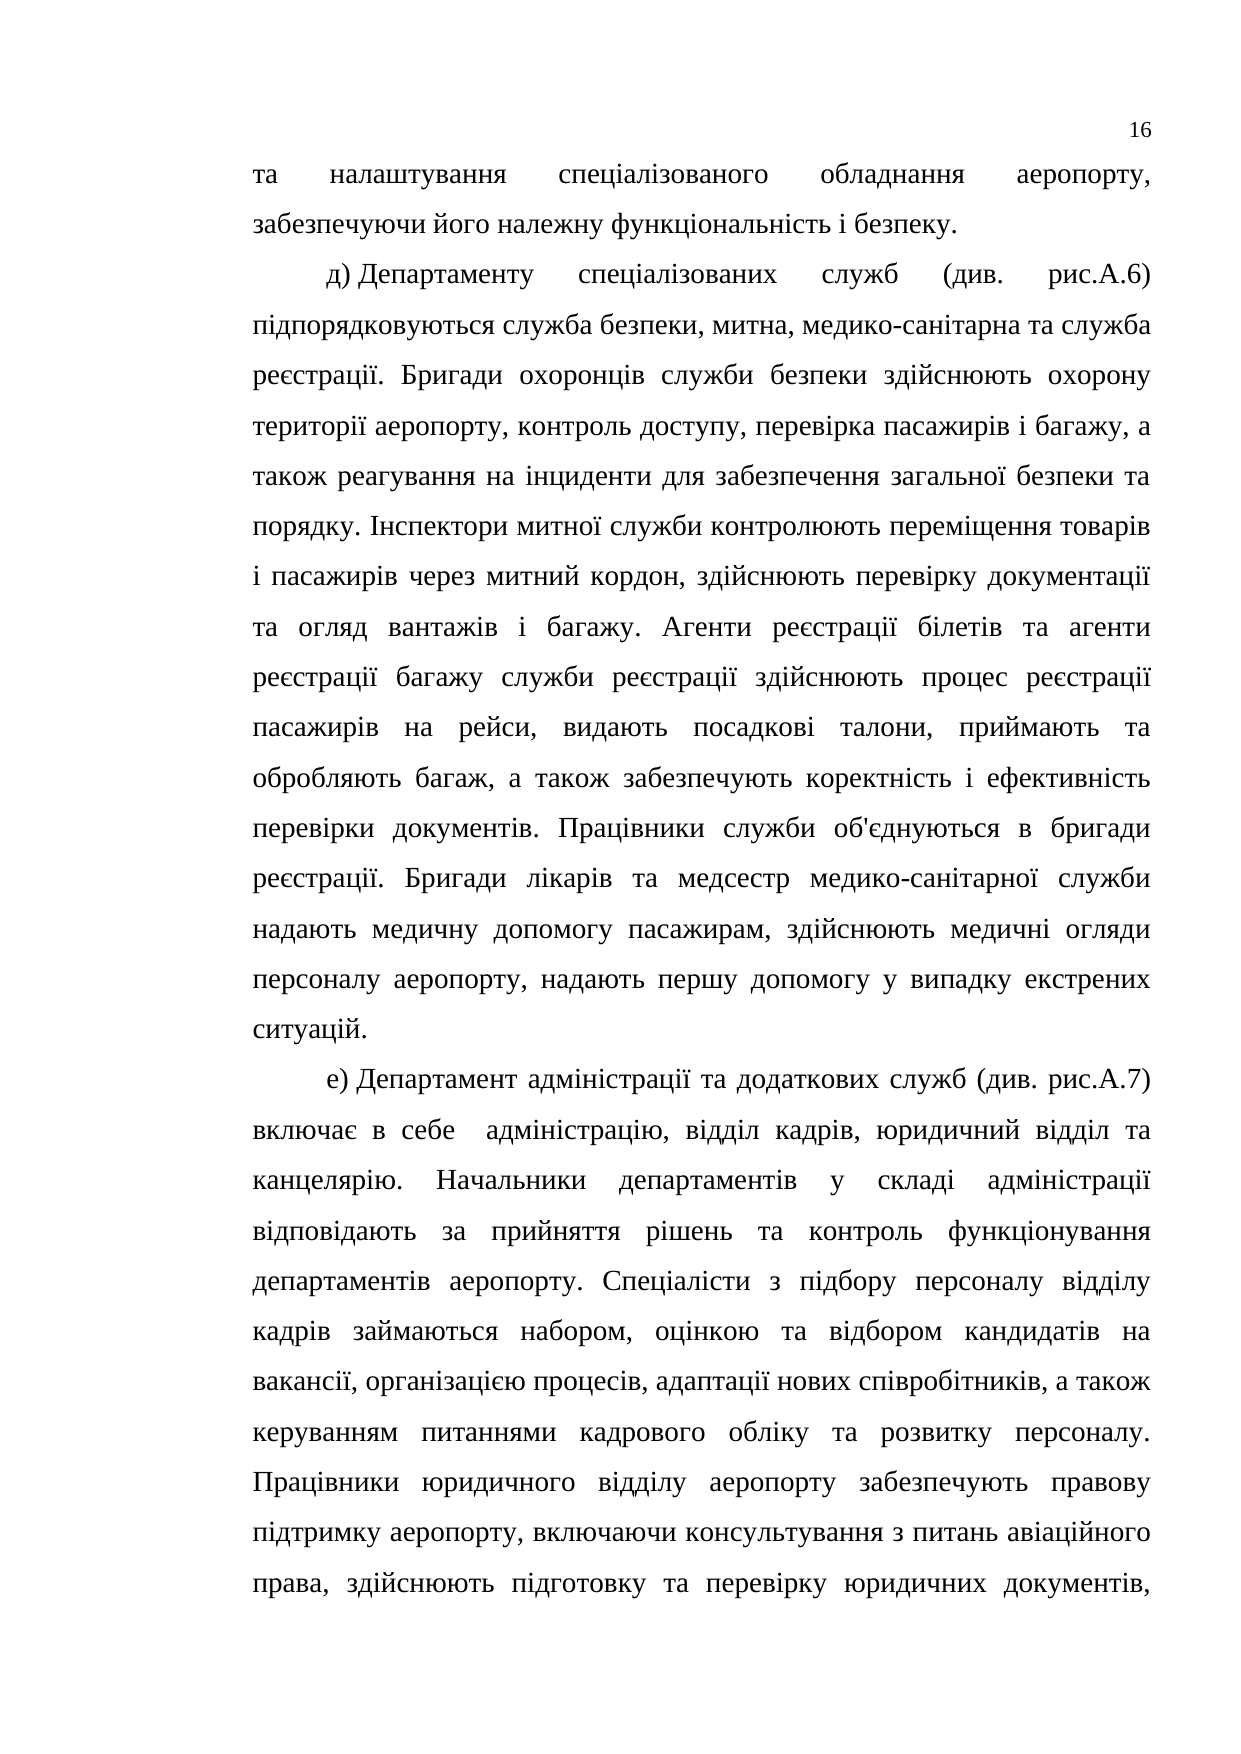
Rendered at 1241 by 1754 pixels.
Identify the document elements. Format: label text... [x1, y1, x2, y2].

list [252, 1062, 1152, 1598]
list Департаменту спеціалізованих служб (див. рис.А.6) підпорядковуються служба безпеки, митна, медико-санітарна та служба реєстрації. Бригади охоронців служби безпеки здійснюють охорону території аеропорту, контроль доступу, перевірка пасажирів і багажу, а також реагування на інциденти для забезпечення загальної безпеки та порядку. Інспектори митної служби контролюють переміщення товарів і пасажирів через митний кордон, здійснюють перевірку документації та огляд вантажів і багажу. Агенти реєстрації білетів та агенти реєстрації багажу служби реєстрації здійснюють процес реєстрації пасажирів на рейси, видають посадкові талони, приймають та обробляють багаж, а також забезпечують коректність і ефективність перевірки документів. Працівники служби об'єднуються в бригади реєстрації. Бригади лікарів та медсестр медико-санітарної служби надають медичну допомогу пасажирам, здійснюють медичні огляди персоналу аеропорту, надають першу допомогу у випадку екстрених ситуацій. [252, 257, 1152, 1045]
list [252, 156, 1152, 240]
